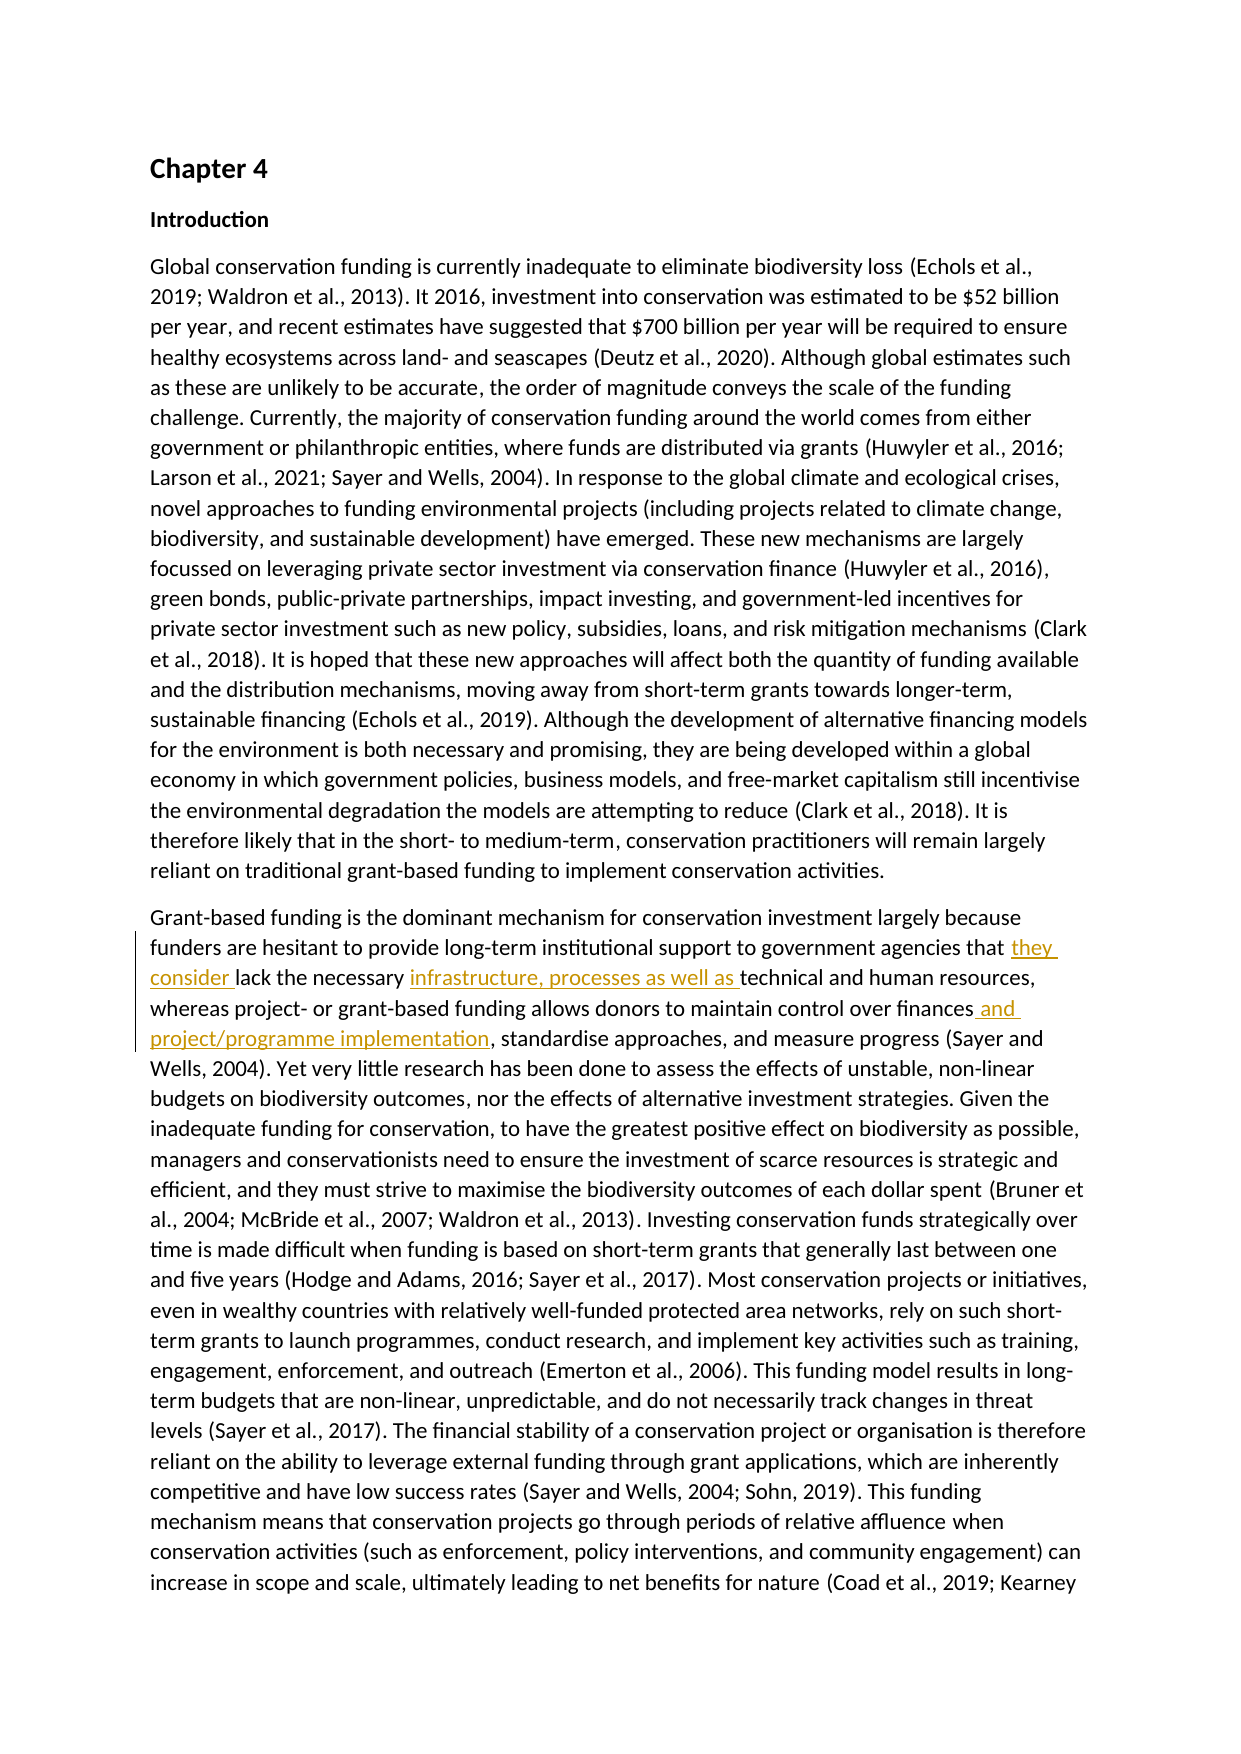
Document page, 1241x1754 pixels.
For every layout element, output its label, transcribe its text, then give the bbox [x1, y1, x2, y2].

text Introduction [150, 205, 1090, 233]
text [150, 903, 1090, 1596]
text Global conservation funding is currently inadequate to eliminate biodiversity loss (Echols et al., 2019; Waldron et al., 2013). It 2016, investment into conservation was estimated to be $52 billion per year, and recent estimates have suggested that $700 billion per year will be required to ensure healthy ecosystems across land- and seascapes (Deutz et al., 2020). Although global estimates such as these are unlikely to be accurate, the order of magnitude conveys the scale of the funding challenge. Currently, the majority of conservation funding around the world comes from either government or philanthropic entities, where funds are distributed via grants (Huwyler et al., 2016; Larson et al., 2021; Sayer and Wells, 2004). In response to the global climate and ecological crises, novel approaches to funding environmental projects (including projects related to climate change, biodiversity, and sustainable development) have emerged. These new mechanisms are largely focussed on leveraging private sector investment via conservation finance (Huwyler et al., 2016), green bonds, public-private partnerships, impact investing, and government-led incentives for private sector investment such as new policy, subsidies, loans, and risk mitigation mechanisms (Clark et al., 2018). It is hoped that these new approaches will affect both the quantity of funding available and the distribution mechanisms, moving away from short-term grants towards longer-term, sustainable financing (Echols et al., 2019). Although the development of alternative financing models for the environment is both necessary and promising, they are being developed within a global economy in which government policies, business models, and free-market capitalism still incentivise the environmental degradation the models are attempting to reduce (Clark et al., 2018). It is therefore likely that in the short- to medium-term, conservation practitioners will remain largely reliant on traditional grant-based funding to implement conservation activities. [150, 252, 1090, 884]
text Chapter 4 [150, 150, 1090, 186]
